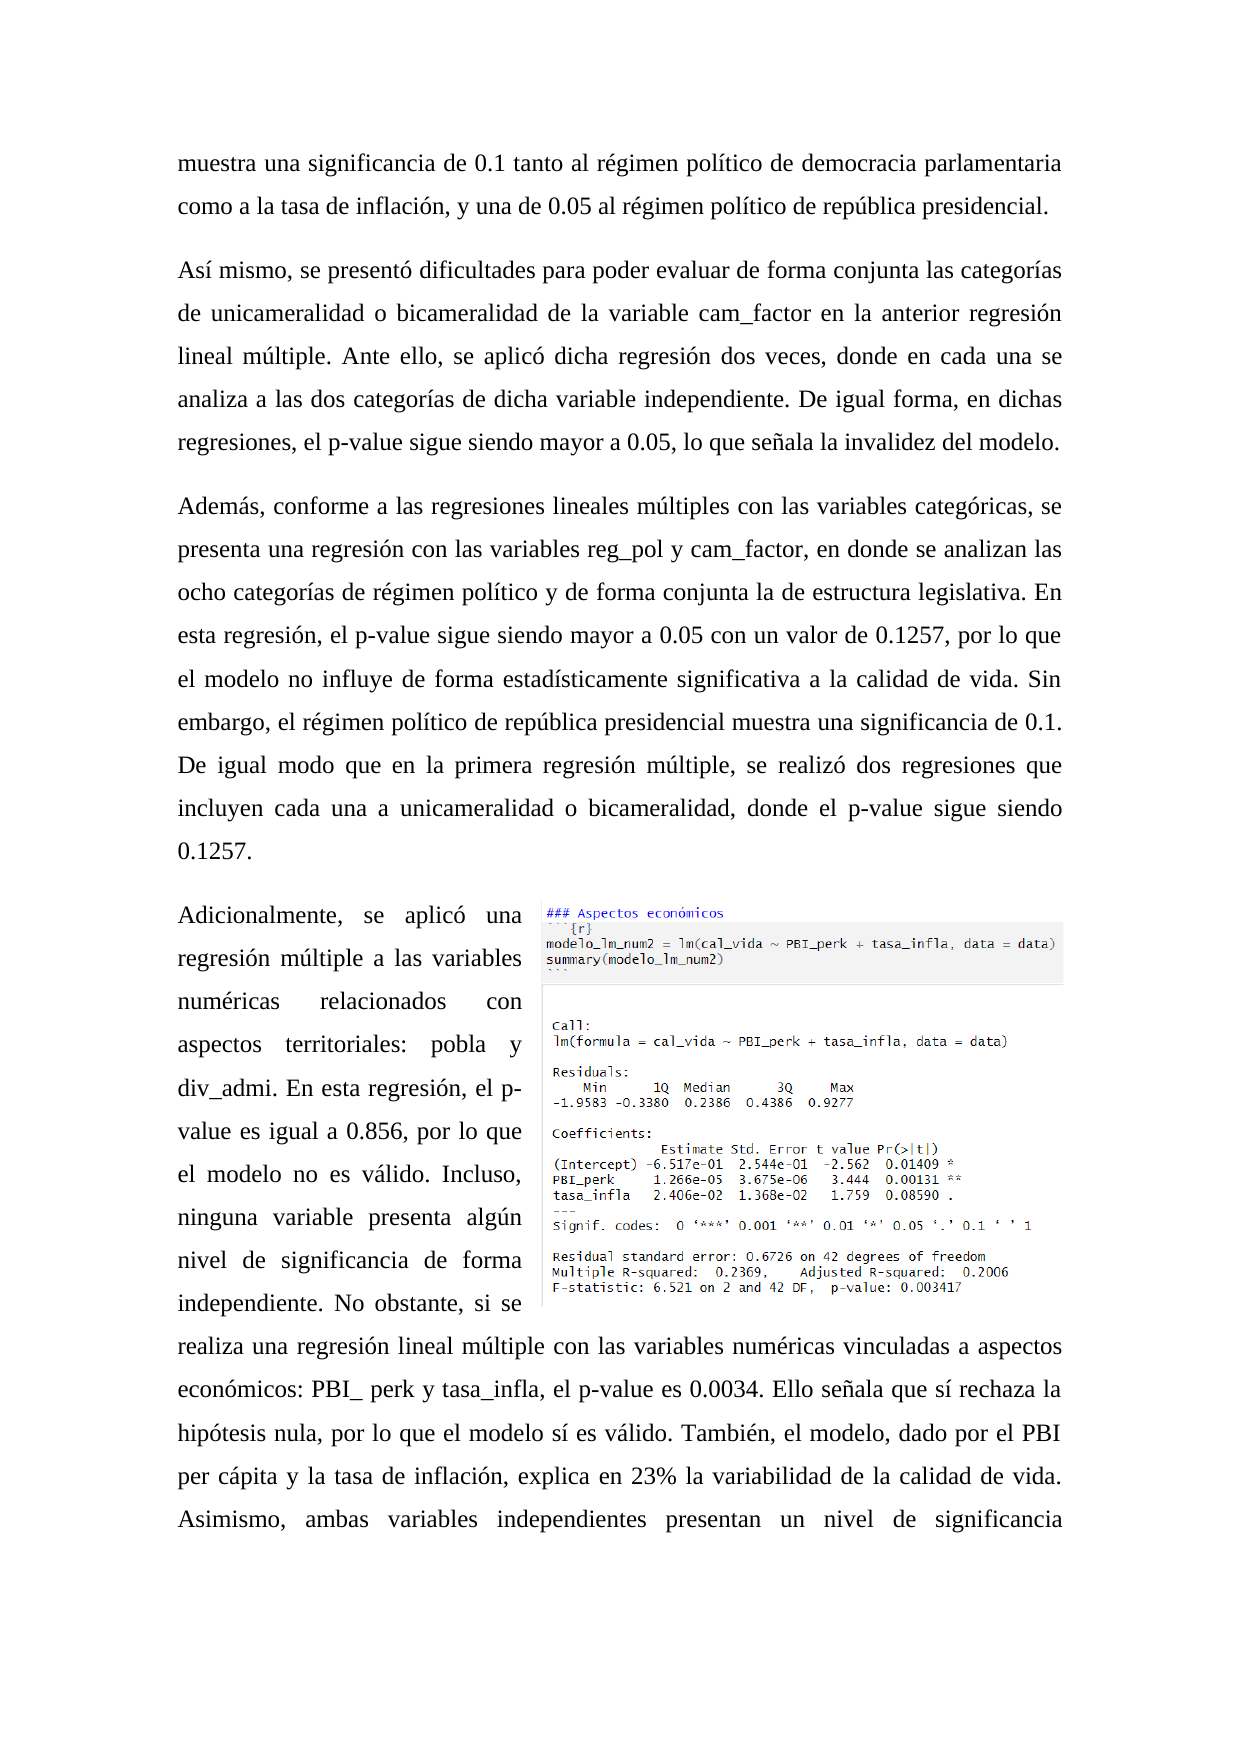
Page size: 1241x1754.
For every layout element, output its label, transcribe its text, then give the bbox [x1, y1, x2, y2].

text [177, 148, 1063, 219]
text Así mismo, se presentó dificultades para poder evaluar de forma conjunta las categorías de unicameralidad o bicameralidad de la variable cam_factor en la anterior regresión lineal múltiple. Ante ello, se aplicó dicha regresión dos veces, donde en cada una se analiza a las dos categorías de dicha variable independiente. De igual forma, en dichas regresiones, el p-value sigue siendo mayor a 0.05, lo que señala la invalidez del modelo. [177, 255, 1063, 456]
text Además, conforme a las regresiones lineales múltiples con las variables categóricas, se presenta una regresión con las variables reg_pol y cam_factor, en donde se analizan las ocho categorías de régimen político y de forma conjunta la de estructura legislativa. En esta regresión, el p-value sigue siendo mayor a 0.05 con un valor de 0.1257, por lo que el modelo no influye de forma estadísticamente significativa a la calidad de vida. Sin embargo, el régimen político de república presidencial muestra una significancia de 0.1. De igual modo que en la primera regresión múltiple, se realizó dos regresiones que incluyen cada una a unicameralidad o bicameralidad, donde el p-value sigue siendo 0.1257. [177, 491, 1063, 865]
picture [541, 900, 1064, 1306]
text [177, 900, 1063, 1533]
